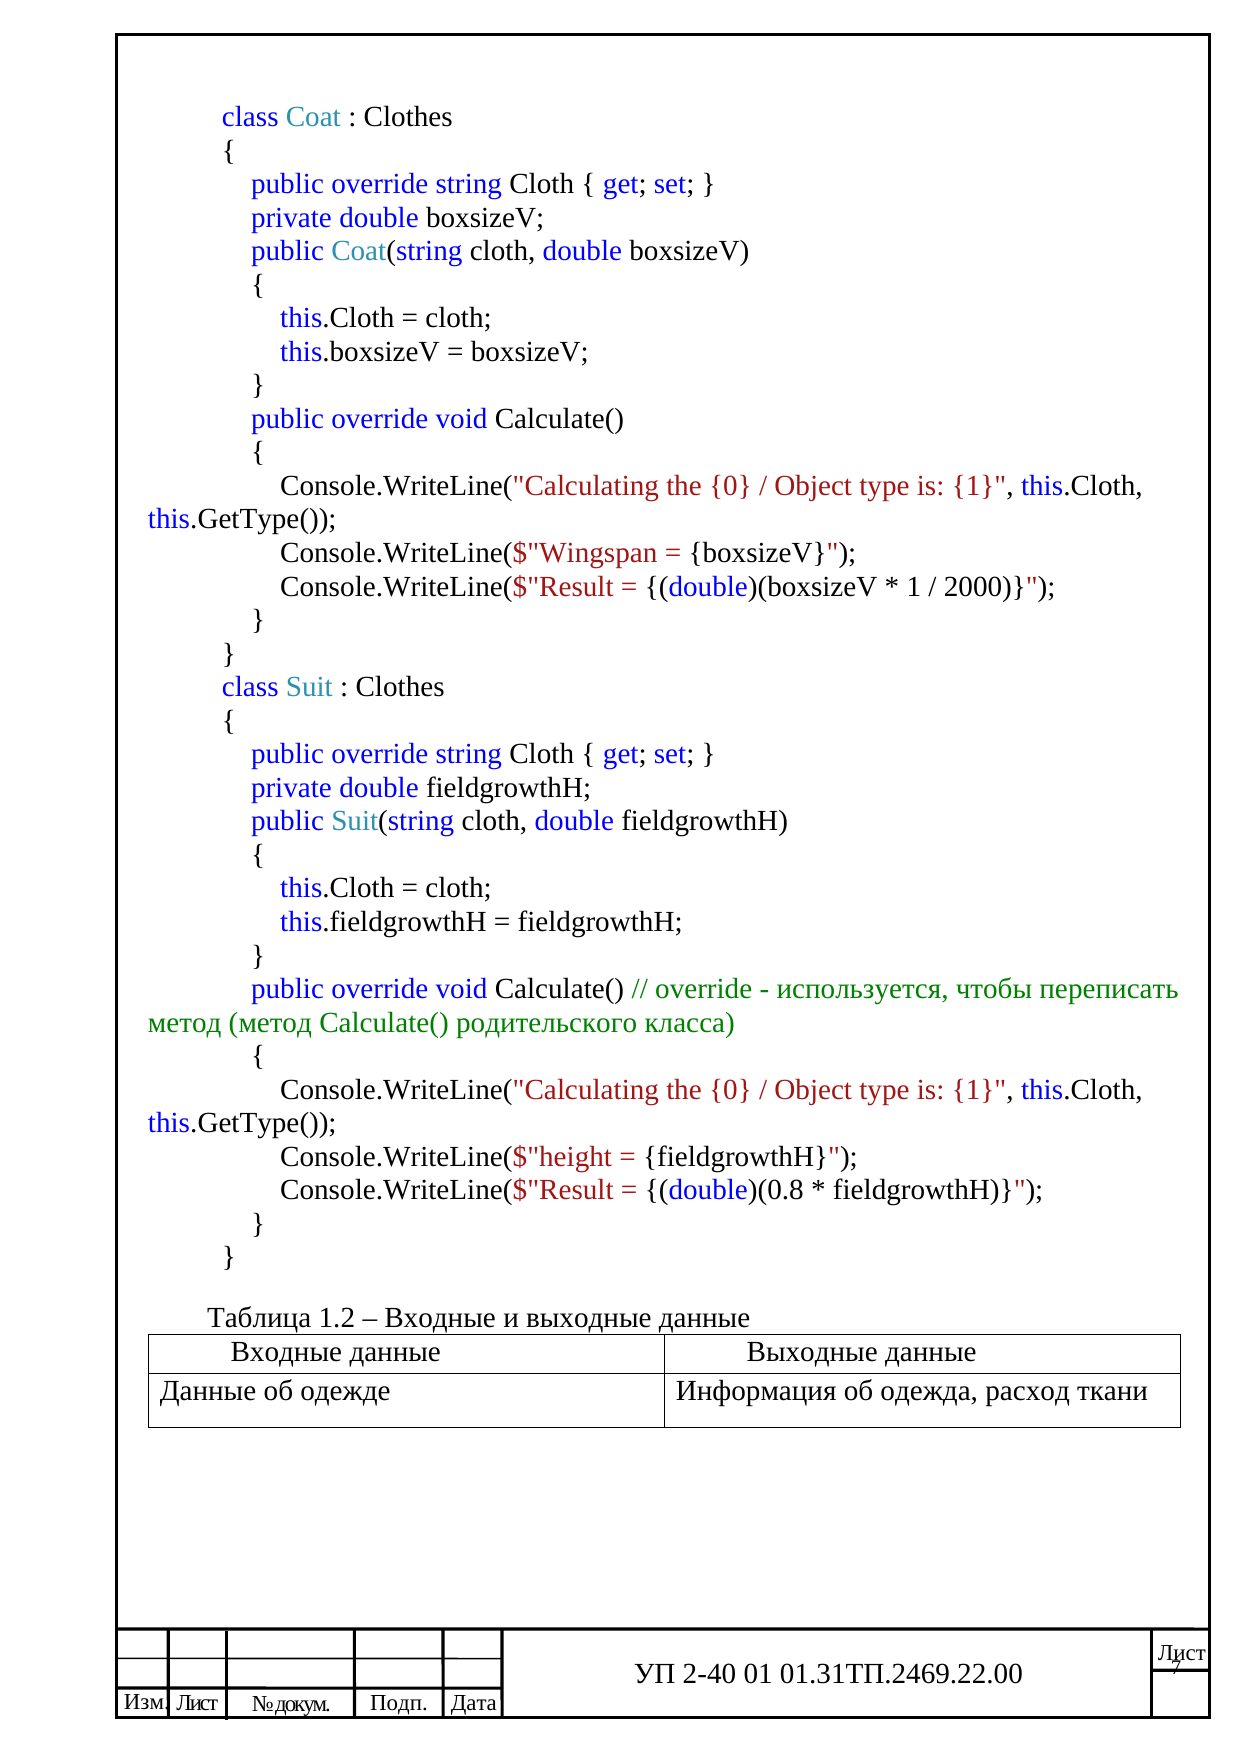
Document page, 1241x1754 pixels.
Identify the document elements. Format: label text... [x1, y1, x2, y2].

text class Coat : Clothes [148, 99, 1181, 133]
text Console.WriteLine($"Result = {(double)(0.8 * fieldgrowthH)}"); [148, 1172, 1181, 1206]
text { [148, 1038, 1181, 1072]
text } [148, 1239, 1181, 1273]
text } [148, 367, 1181, 401]
table_cell Информация об одежда, расход ткани [665, 1374, 1180, 1427]
text public override void Calculate() // override - используется, чтобы переписать метод (метод Calculate() родительского класса) [148, 971, 1181, 1038]
text { [148, 133, 1181, 166]
text } [148, 1206, 1181, 1239]
text public override string Cloth { get; set; } [148, 166, 1181, 200]
text Console.WriteLine("Calculating the {0} / Object type is: {1}", this.Cloth, this.GetType()); [148, 1072, 1181, 1139]
text { [148, 837, 1181, 871]
text private double fieldgrowthH; [148, 770, 1181, 803]
text this.Cloth = cloth; [148, 300, 1181, 334]
text public override string Cloth { get; set; } [148, 736, 1181, 770]
text public Coat(string cloth, double boxsizeV) [148, 233, 1181, 267]
table_header Входные данные [149, 1335, 664, 1372]
text private double boxsizeV; [148, 200, 1181, 233]
text { [148, 267, 1181, 300]
text } [148, 938, 1181, 971]
text public override void Calculate() [148, 401, 1181, 434]
text Console.WriteLine($"Wingspan = {boxsizeV}"); [148, 535, 1181, 569]
text Console.WriteLine($"height = {fieldgrowthH}"); [148, 1139, 1181, 1172]
text Console.WriteLine("Calculating the {0} / Object type is: {1}", this.Cloth, this.GetType()); [148, 468, 1181, 535]
text { [148, 703, 1181, 736]
text } [148, 602, 1181, 636]
text public Suit(string cloth, double fieldgrowthH) [148, 803, 1181, 837]
text this.Cloth = cloth; [148, 871, 1181, 904]
text this.boxsizeV = boxsizeV; [148, 334, 1181, 367]
table_cell Данные об одежде [149, 1374, 664, 1427]
text class Suit : Clothes [148, 669, 1181, 703]
text } [148, 636, 1181, 669]
text { [148, 434, 1181, 468]
text Таблица 1.2 – Входные и выходные данные [148, 1300, 1181, 1333]
text Console.WriteLine($"Result = {(double)(boxsizeV * 1 / 2000)}"); [148, 569, 1181, 602]
text this.fieldgrowthH = fieldgrowthH; [148, 904, 1181, 938]
table_header Выходные данные [665, 1335, 1180, 1372]
